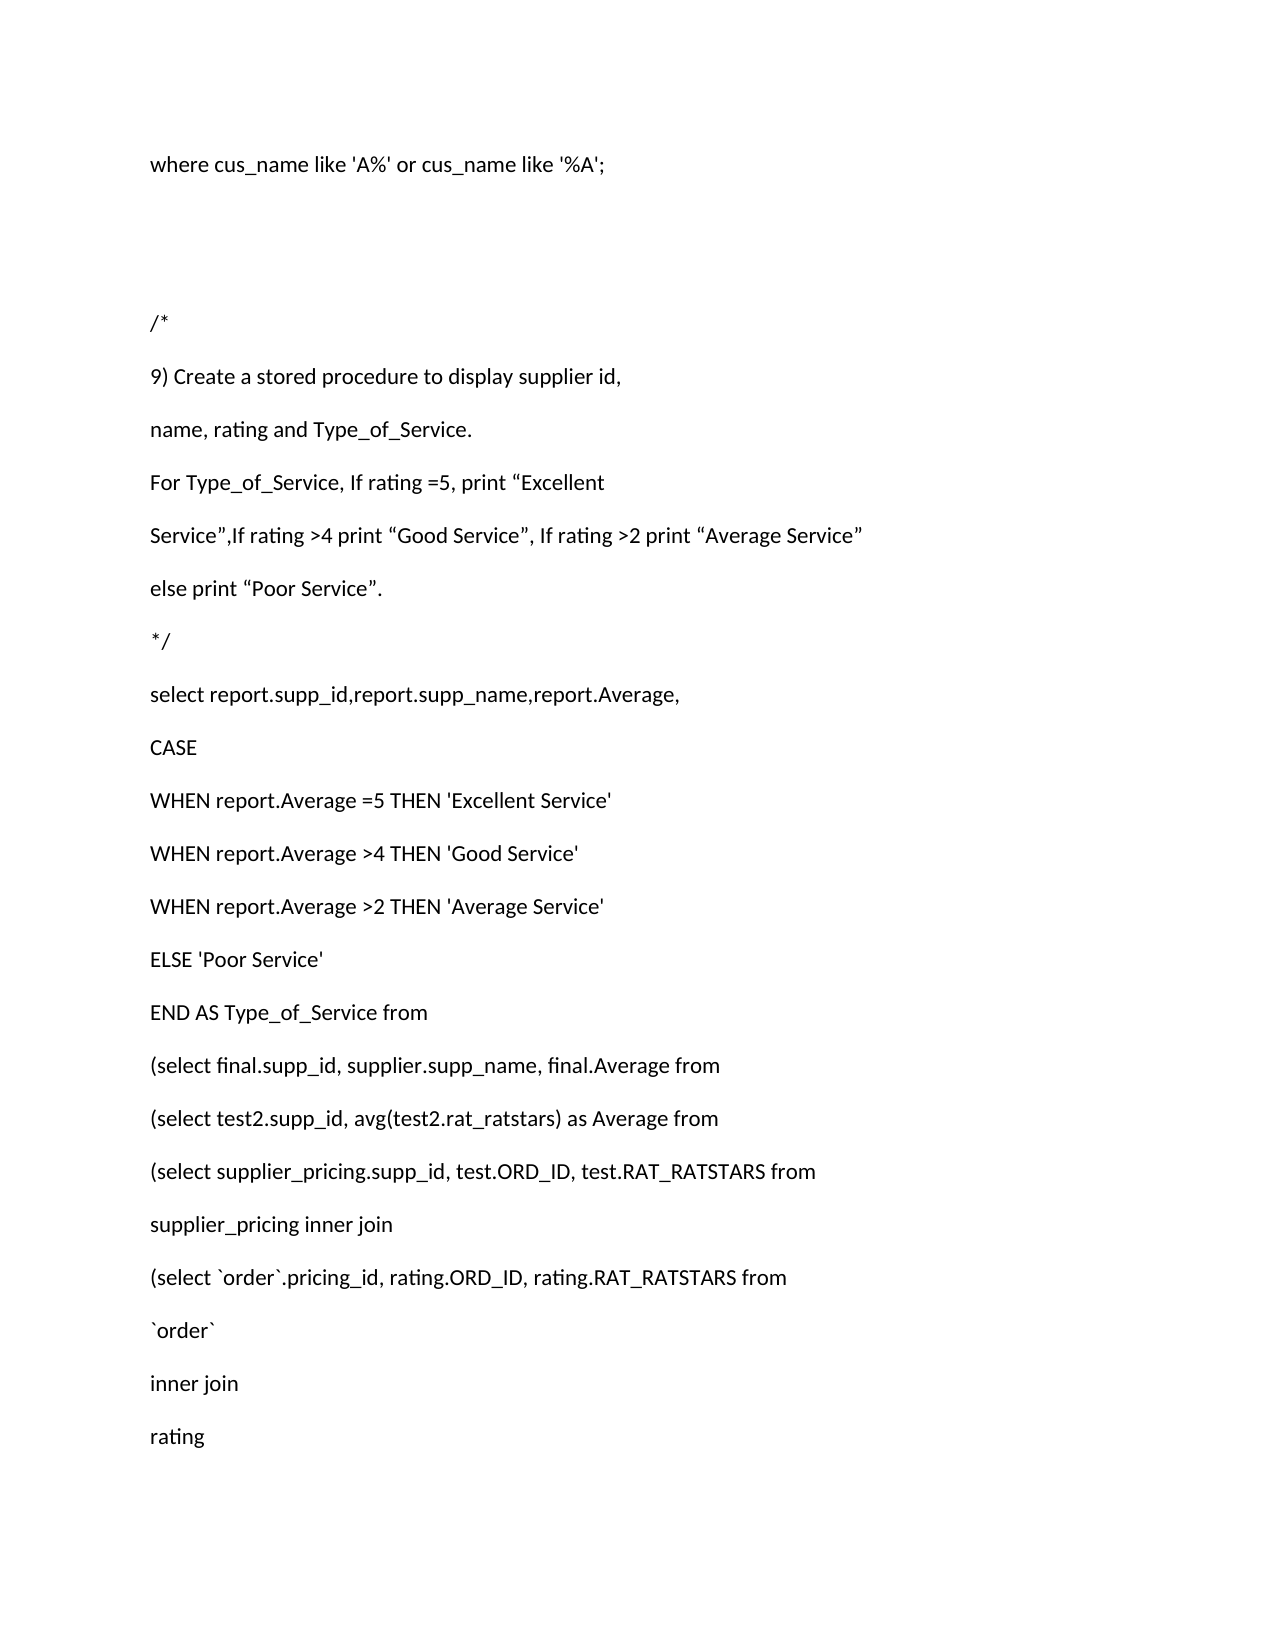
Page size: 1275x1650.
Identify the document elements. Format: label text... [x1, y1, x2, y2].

text For Type_of_Service, If rating =5, print “Excellent [150, 468, 1125, 496]
text WHEN report.Average >4 THEN 'Good Service' [150, 839, 1125, 867]
text where cus_name like 'A%' or cus_name like '%A'; [150, 150, 1125, 178]
text WHEN report.Average >2 THEN 'Average Service' [150, 892, 1125, 920]
text inner join [150, 1369, 1125, 1397]
text CASE [150, 733, 1125, 761]
text (select final.supp_id, supplier.supp_name, final.Average from [150, 1051, 1125, 1079]
text `order` [150, 1316, 1125, 1344]
text (select test2.supp_id, avg(test2.rat_ratstars) as Average from [150, 1104, 1125, 1132]
text WHEN report.Average =5 THEN 'Excellent Service' [150, 786, 1125, 814]
text ELSE 'Poor Service' [150, 945, 1125, 973]
text supplier_pricing inner join [150, 1210, 1125, 1238]
text Service”,If rating >4 print “Good Service”, If rating >2 print “Average Service” [150, 521, 1125, 549]
text /* [150, 309, 1125, 337]
text 9) Create a stored procedure to display supplier id, [150, 362, 1125, 390]
text (select `order`.pricing_id, rating.ORD_ID, rating.RAT_RATSTARS from [150, 1263, 1125, 1291]
text select report.supp_id,report.supp_name,report.Average, [150, 680, 1125, 708]
text */ [150, 627, 1125, 655]
text END AS Type_of_Service from [150, 998, 1125, 1026]
text else print “Poor Service”. [150, 574, 1125, 602]
text rating [150, 1422, 1125, 1451]
text (select supplier_pricing.supp_id, test.ORD_ID, test.RAT_RATSTARS from [150, 1157, 1125, 1185]
text name, rating and Type_of_Service. [150, 415, 1125, 443]
